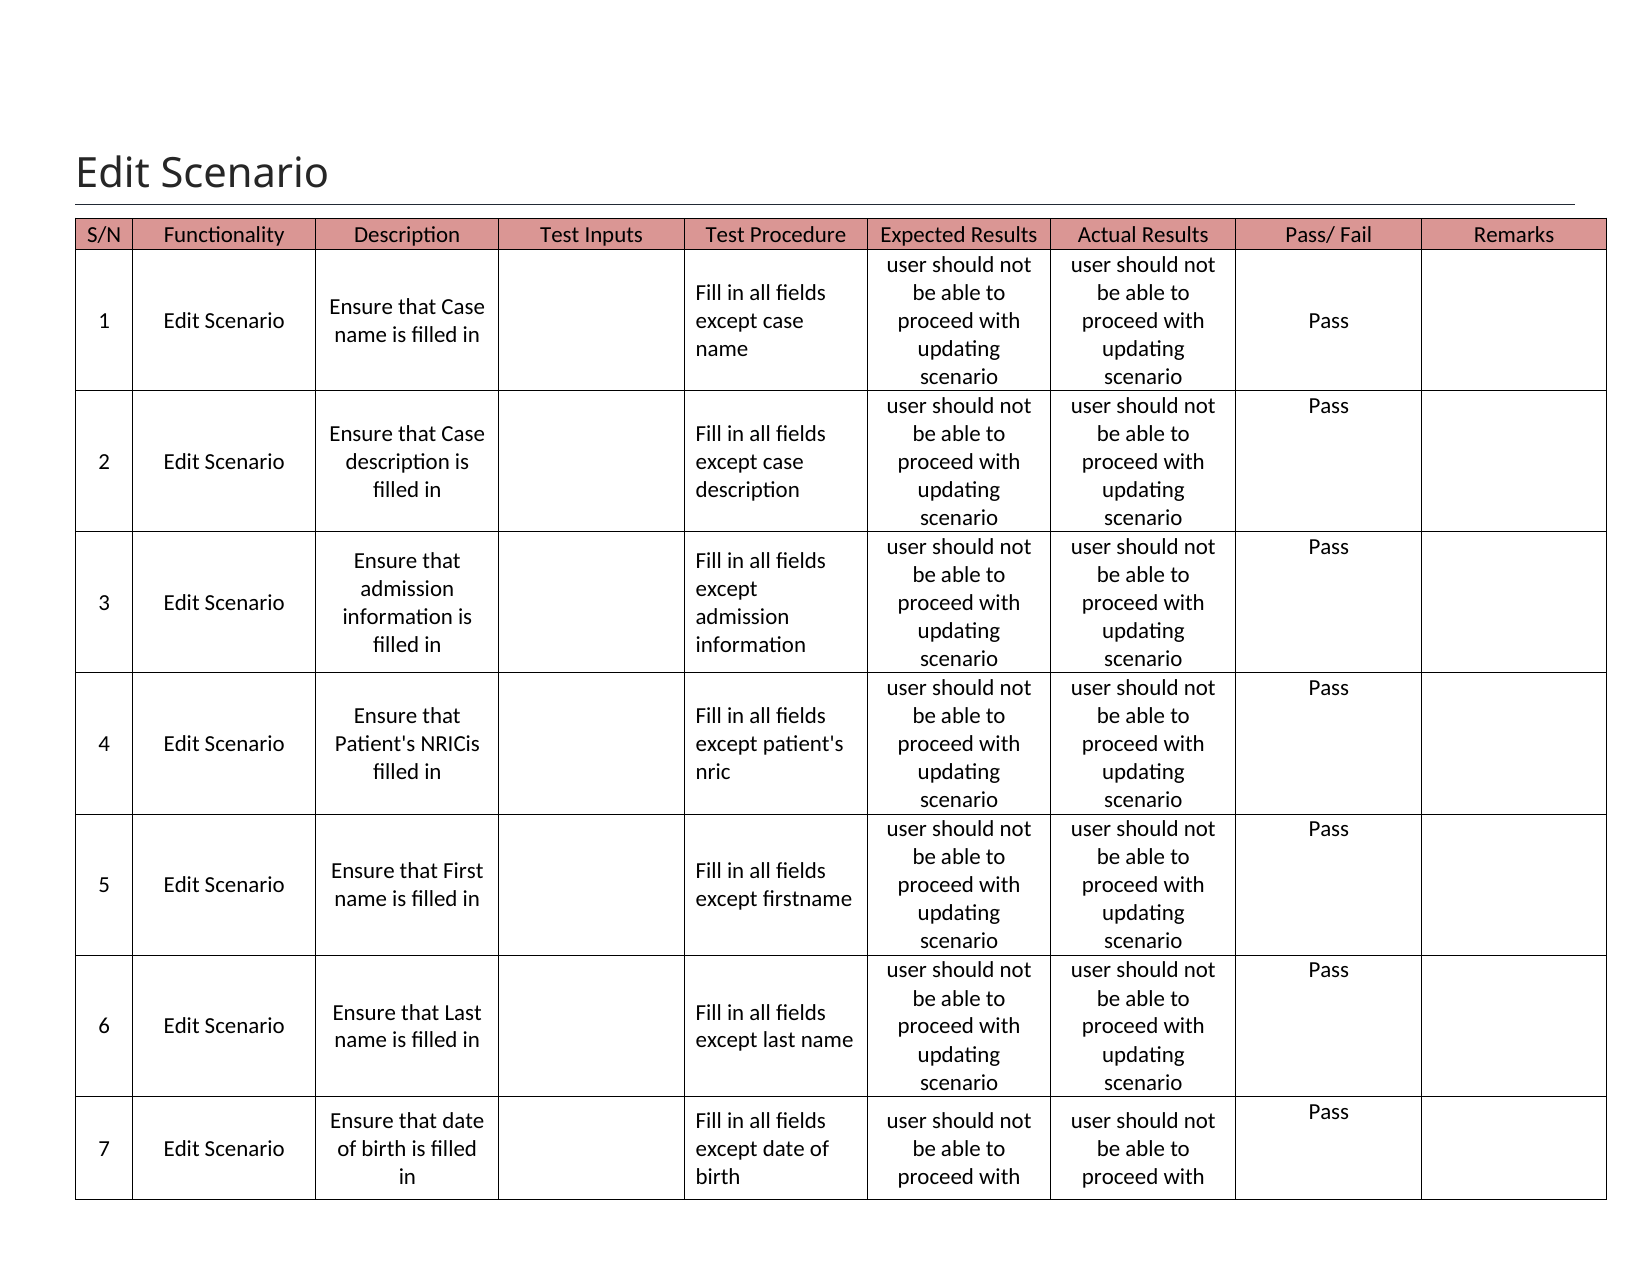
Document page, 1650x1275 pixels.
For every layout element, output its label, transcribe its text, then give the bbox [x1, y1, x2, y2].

subtitle Edit Scenario [75, 143, 1575, 204]
table_header Description [316, 219, 498, 249]
table_cell user should not be able to proceed with updating scenario [1051, 532, 1235, 672]
table_cell Edit Scenario [133, 532, 315, 672]
table_cell user should not be able to proceed with updating scenario [1051, 956, 1235, 1096]
table_cell user should not be able to proceed with updating scenario [868, 815, 1050, 954]
table_cell user should not be able to proceed with updating scenario [868, 391, 1050, 531]
table_cell [499, 815, 684, 954]
table_cell [1422, 1097, 1606, 1199]
table_cell 2 [76, 391, 132, 531]
table_cell Ensure that Patient's NRICis filled in [316, 673, 498, 813]
table_cell 7 [76, 1097, 132, 1199]
table_cell [1422, 250, 1606, 390]
table_cell [499, 532, 684, 672]
table_cell Fill in all fields except firstname [685, 815, 867, 954]
table_cell Edit Scenario [133, 673, 315, 813]
table_cell user should not be able to proceed with updating scenario [868, 673, 1050, 813]
table_cell Pass [1236, 250, 1421, 390]
table_cell [499, 673, 684, 813]
table_cell 3 [76, 532, 132, 672]
table_cell [1422, 956, 1606, 1096]
table_cell user should not be able to proceed with updating scenario [868, 956, 1050, 1096]
table_cell [1422, 815, 1606, 954]
table_cell Fill in all fields except case description [685, 391, 867, 531]
table_header Test Inputs [499, 219, 684, 249]
table_cell Ensure that Case description is filled in [316, 391, 498, 531]
table_header Functionality [133, 219, 315, 249]
table_header Expected Results [868, 219, 1050, 249]
table_cell Ensure that Case name is filled in [316, 250, 498, 390]
table_header S/N [76, 219, 132, 249]
table_cell Edit Scenario [133, 250, 315, 390]
table_header Test Procedure [685, 219, 867, 249]
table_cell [1051, 1097, 1235, 1199]
table_cell [499, 1097, 684, 1199]
table_cell user should not be able to proceed with updating scenario [1051, 391, 1235, 531]
table_cell Edit Scenario [133, 815, 315, 954]
table_cell user should not be able to proceed with updating scenario [1051, 250, 1235, 390]
table_cell 4 [76, 673, 132, 813]
table_cell Edit Scenario [133, 391, 315, 531]
table_header Pass/ Fail [1236, 219, 1421, 249]
table_cell Fill in all fields except last name [685, 956, 867, 1096]
table_cell user should not be able to proceed with updating scenario [1051, 673, 1235, 813]
table_cell Ensure that Last name is filled in [316, 956, 498, 1096]
table_cell Pass [1236, 956, 1421, 1096]
table_cell [1422, 391, 1606, 531]
table_cell [499, 391, 684, 531]
table_cell 5 [76, 815, 132, 954]
table_cell [499, 956, 684, 1096]
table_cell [868, 1097, 1050, 1199]
table_cell user should not be able to proceed with updating scenario [1051, 815, 1235, 954]
table_header Actual Results [1051, 219, 1235, 249]
table_cell Pass [1236, 1097, 1421, 1199]
table_cell Fill in all fields except patient's nric [685, 673, 867, 813]
table_cell user should not be able to proceed with updating scenario [868, 250, 1050, 390]
table_cell Ensure that admission information is filled in [316, 532, 498, 672]
table_cell Pass [1236, 673, 1421, 813]
table_header Remarks [1422, 219, 1606, 249]
table_cell Pass [1236, 815, 1421, 954]
table_cell 1 [76, 250, 132, 390]
table_cell Fill in all fields except admission information [685, 532, 867, 672]
table_cell Edit Scenario [133, 956, 315, 1096]
table_cell Fill in all fields except case name [685, 250, 867, 390]
table_cell 6 [76, 956, 132, 1096]
table_cell Pass [1236, 391, 1421, 531]
table_cell Ensure that First name is filled in [316, 815, 498, 954]
table_cell user should not be able to proceed with updating scenario [868, 532, 1050, 672]
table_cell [685, 1097, 867, 1199]
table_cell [316, 1097, 498, 1199]
table_cell [499, 250, 684, 390]
table_cell Edit Scenario [133, 1097, 315, 1199]
table_cell Pass [1236, 532, 1421, 672]
table_cell [1422, 673, 1606, 813]
table_cell [1422, 532, 1606, 672]
